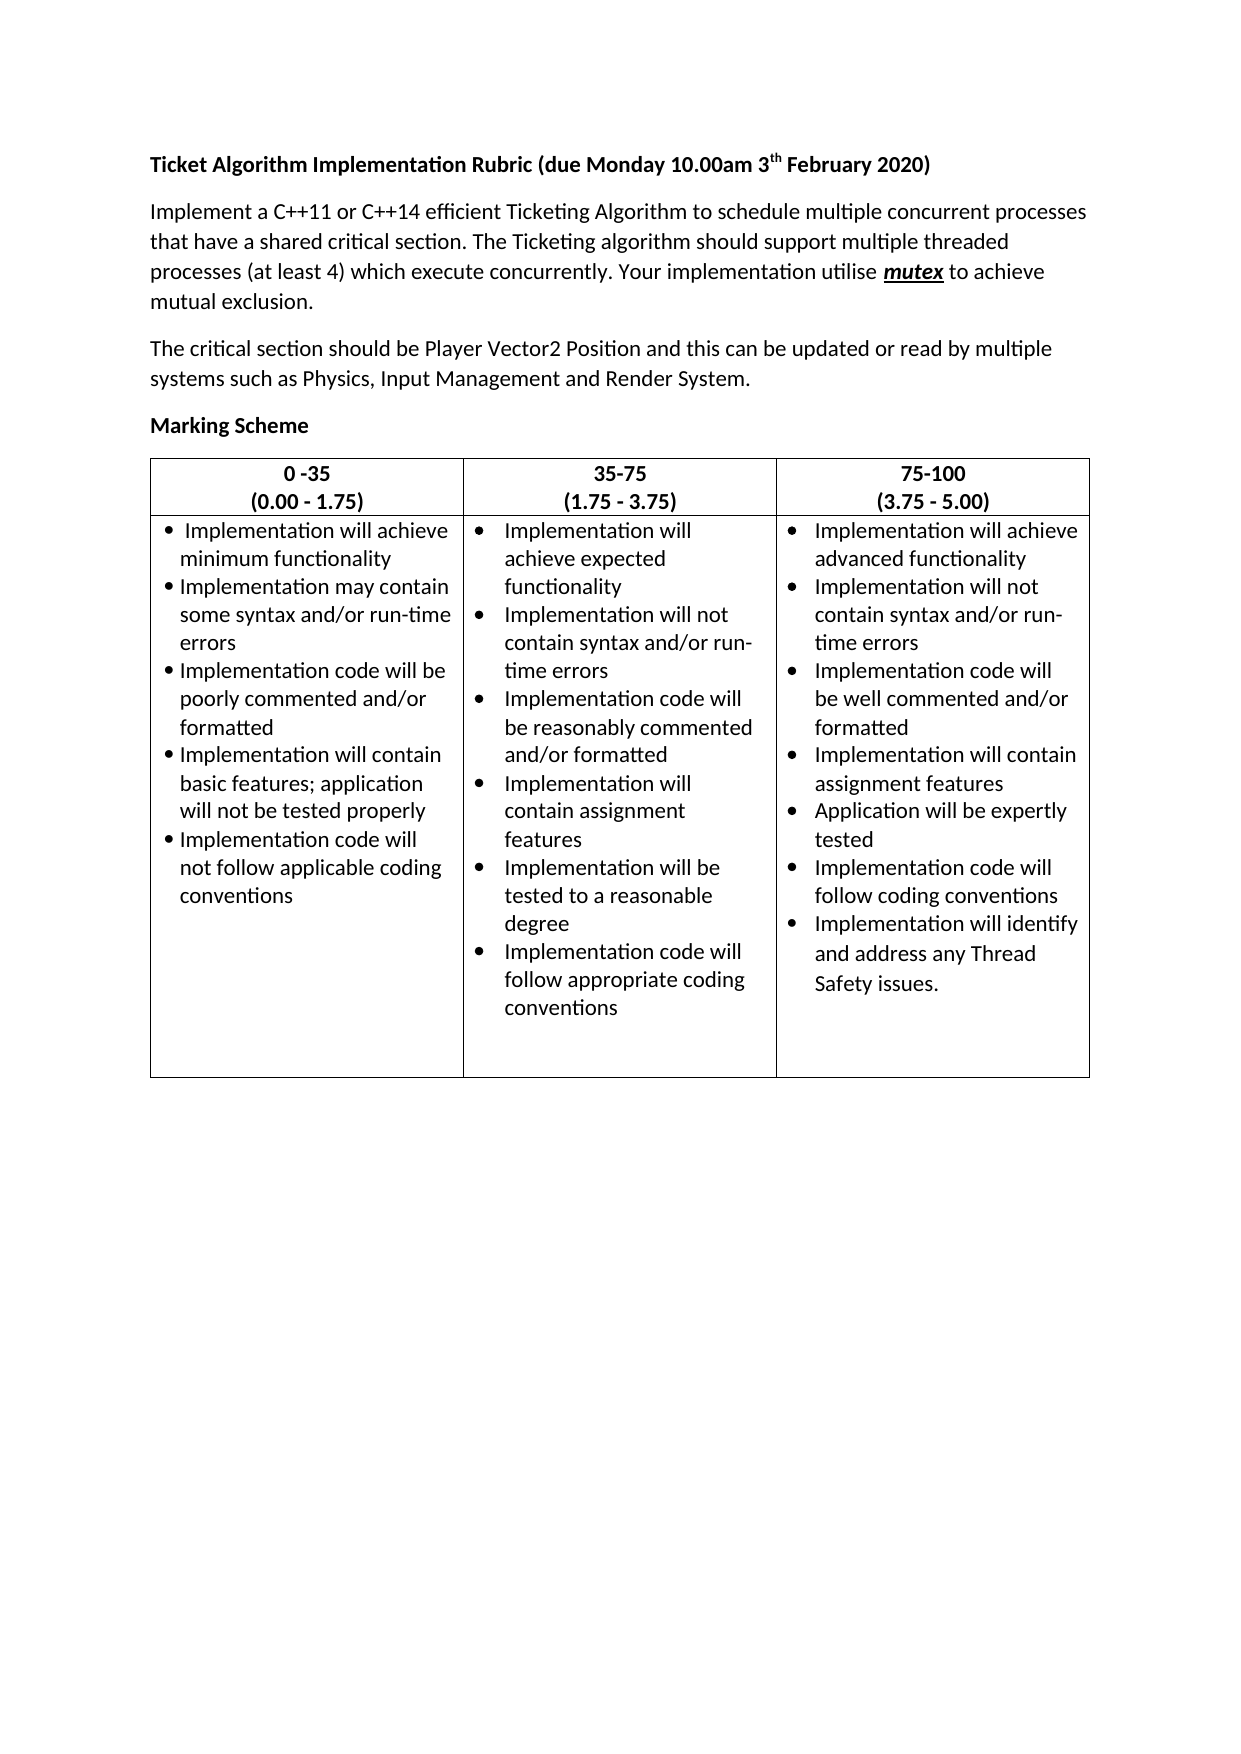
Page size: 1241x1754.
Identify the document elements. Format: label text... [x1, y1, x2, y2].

table_header 0 -35 (0.00 - 1.75) [151, 459, 463, 515]
text Implement a C++11 or C++14 efficient Ticketing Algorithm to schedule multiple concurrent processes that have a shared critical section. The Ticketing algorithm should support multiple threaded processes (at least 4) which execute concurrently. Your implementation utilise mutex to achieve mutual exclusion. [150, 197, 1090, 316]
text Marking Scheme [150, 411, 1090, 439]
table_cell Implementation will achieve advanced functionality Implementation will not contain syntax and/or run-time errors Implementation code will be well commented and/or formatted Implementation will contain assignment features Application will be expertly tested Implementation code will follow coding conventions Implementation will identify and address any Thread Safety issues. [777, 516, 1089, 1077]
table_cell Implementation will achieve expected functionality Implementation will not contain syntax and/or run-time errors Implementation code will be reasonably commented and/or formatted Implementation will contain assignment features Implementation will be tested to a reasonable degree Implementation code will follow appropriate coding conventions [464, 516, 776, 1077]
text The critical section should be Player Vector2 Position and this can be updated or read by multiple systems such as Physics, Input Management and Render System. [150, 334, 1090, 393]
table_header 35-75 (1.75 - 3.75) [464, 459, 776, 515]
table_header 75-100 (3.75 - 5.00) [777, 459, 1089, 515]
table_cell Implementation will achieve minimum functionality Implementation may contain some syntax and/or run-time errors Implementation code will be poorly commented and/or formatted Implementation will contain basic features; application will not be tested properly Implementation code will not follow applicable coding conventions [151, 516, 463, 1077]
text Ticket Algorithm Implementation Rubric (due Monday 10.00am 3th February 2020) [150, 150, 1090, 178]
